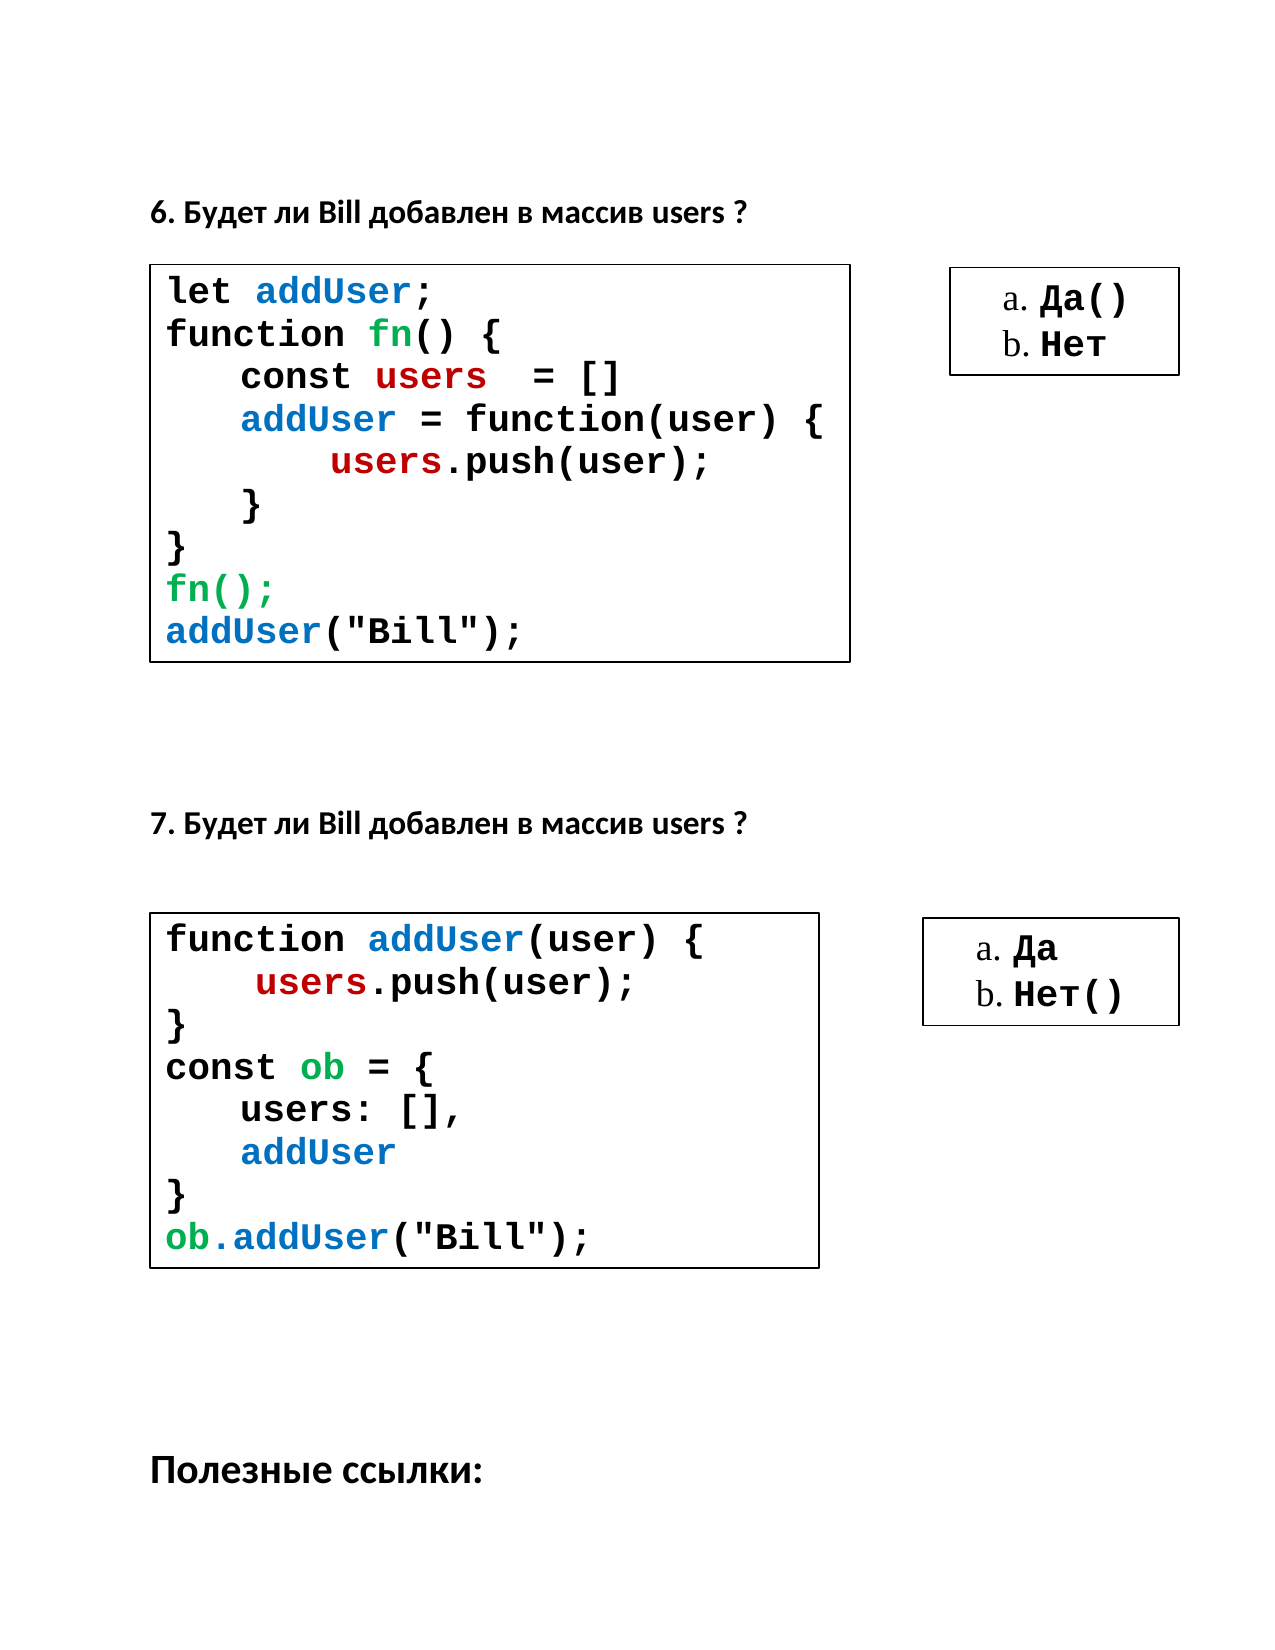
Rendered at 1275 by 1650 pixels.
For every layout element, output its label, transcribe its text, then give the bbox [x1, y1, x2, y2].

text 6. Будет ли Bill добавлен в массив users ? [150, 191, 1125, 231]
text 7. Будет ли Bill добавлен в массив users ? [150, 802, 1125, 842]
text Полезные ссылки: [150, 1443, 1125, 1494]
